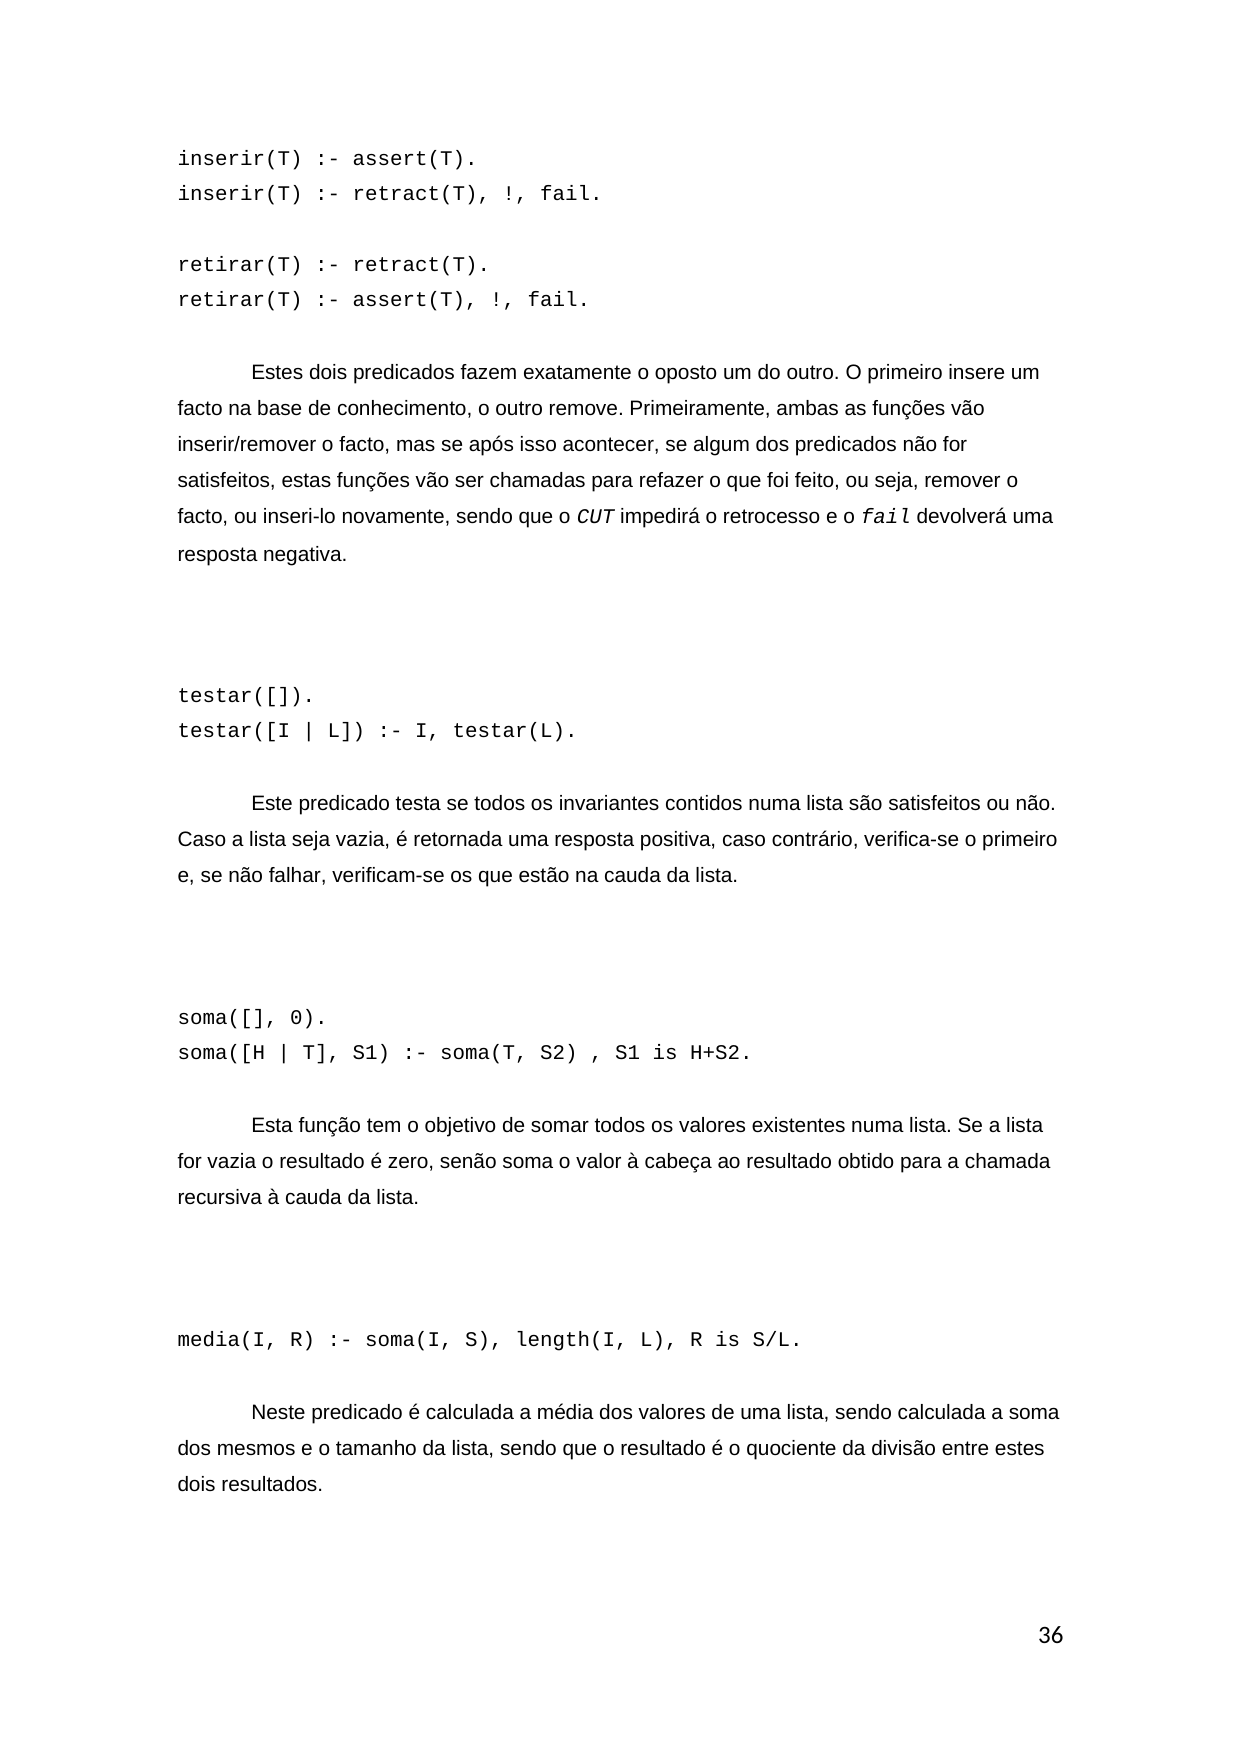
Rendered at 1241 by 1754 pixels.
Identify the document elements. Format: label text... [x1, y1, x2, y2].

text inserir(T) :- assert(T). [177, 148, 1063, 171]
text inserir(T) :- retract(T), !, fail. [177, 183, 1063, 207]
text Esta função tem o objetivo de somar todos os valores existentes numa lista. Se a lista for vazia o resultado é zero, senão soma o valor à cabeça ao resultado obtido para a chamada recursiva à cauda da lista. [177, 1113, 1063, 1209]
text soma([H | T], S1) :- soma(T, S2) , S1 is H+S2. [177, 1042, 1063, 1066]
text Estes dois predicados fazem exatamente o oposto um do outro. O primeiro insere um facto na base de conhecimento, o outro remove. Primeiramente, ambas as funções vão inserir/remover o facto, mas se após isso acontecer, se algum dos predicados não for satisfeitos, estas funções vão ser chamadas para refazer o que foi feito, ou seja, remover o facto, ou inseri-lo novamente, sendo que o CUT impedirá o retrocesso e o fail devolverá uma resposta negativa. [177, 360, 1063, 566]
text testar([I | L]) :- I, testar(L). [177, 720, 1063, 744]
text media(I, R) :- soma(I, S), length(I, L), R is S/L. [177, 1329, 1063, 1352]
text testar([]). [177, 685, 1063, 708]
text Neste predicado é calculada a média dos valores de uma lista, sendo calculada a soma dos mesmos e o tamanho da lista, sendo que o resultado é o quociente da divisão entre estes dois resultados. [177, 1399, 1063, 1495]
text retirar(T) :- assert(T), !, fail. [177, 289, 1063, 313]
text Este predicado testa se todos os invariantes contidos numa lista são satisfeitos ou não. Caso a lista seja vazia, é retornada uma resposta positiva, caso contrário, verifica-se o primeiro e, se não falhar, verificam-se os que estão na cauda da lista. [177, 791, 1063, 887]
text retirar(T) :- retract(T). [177, 254, 1063, 277]
text soma([], 0). [177, 1007, 1063, 1030]
